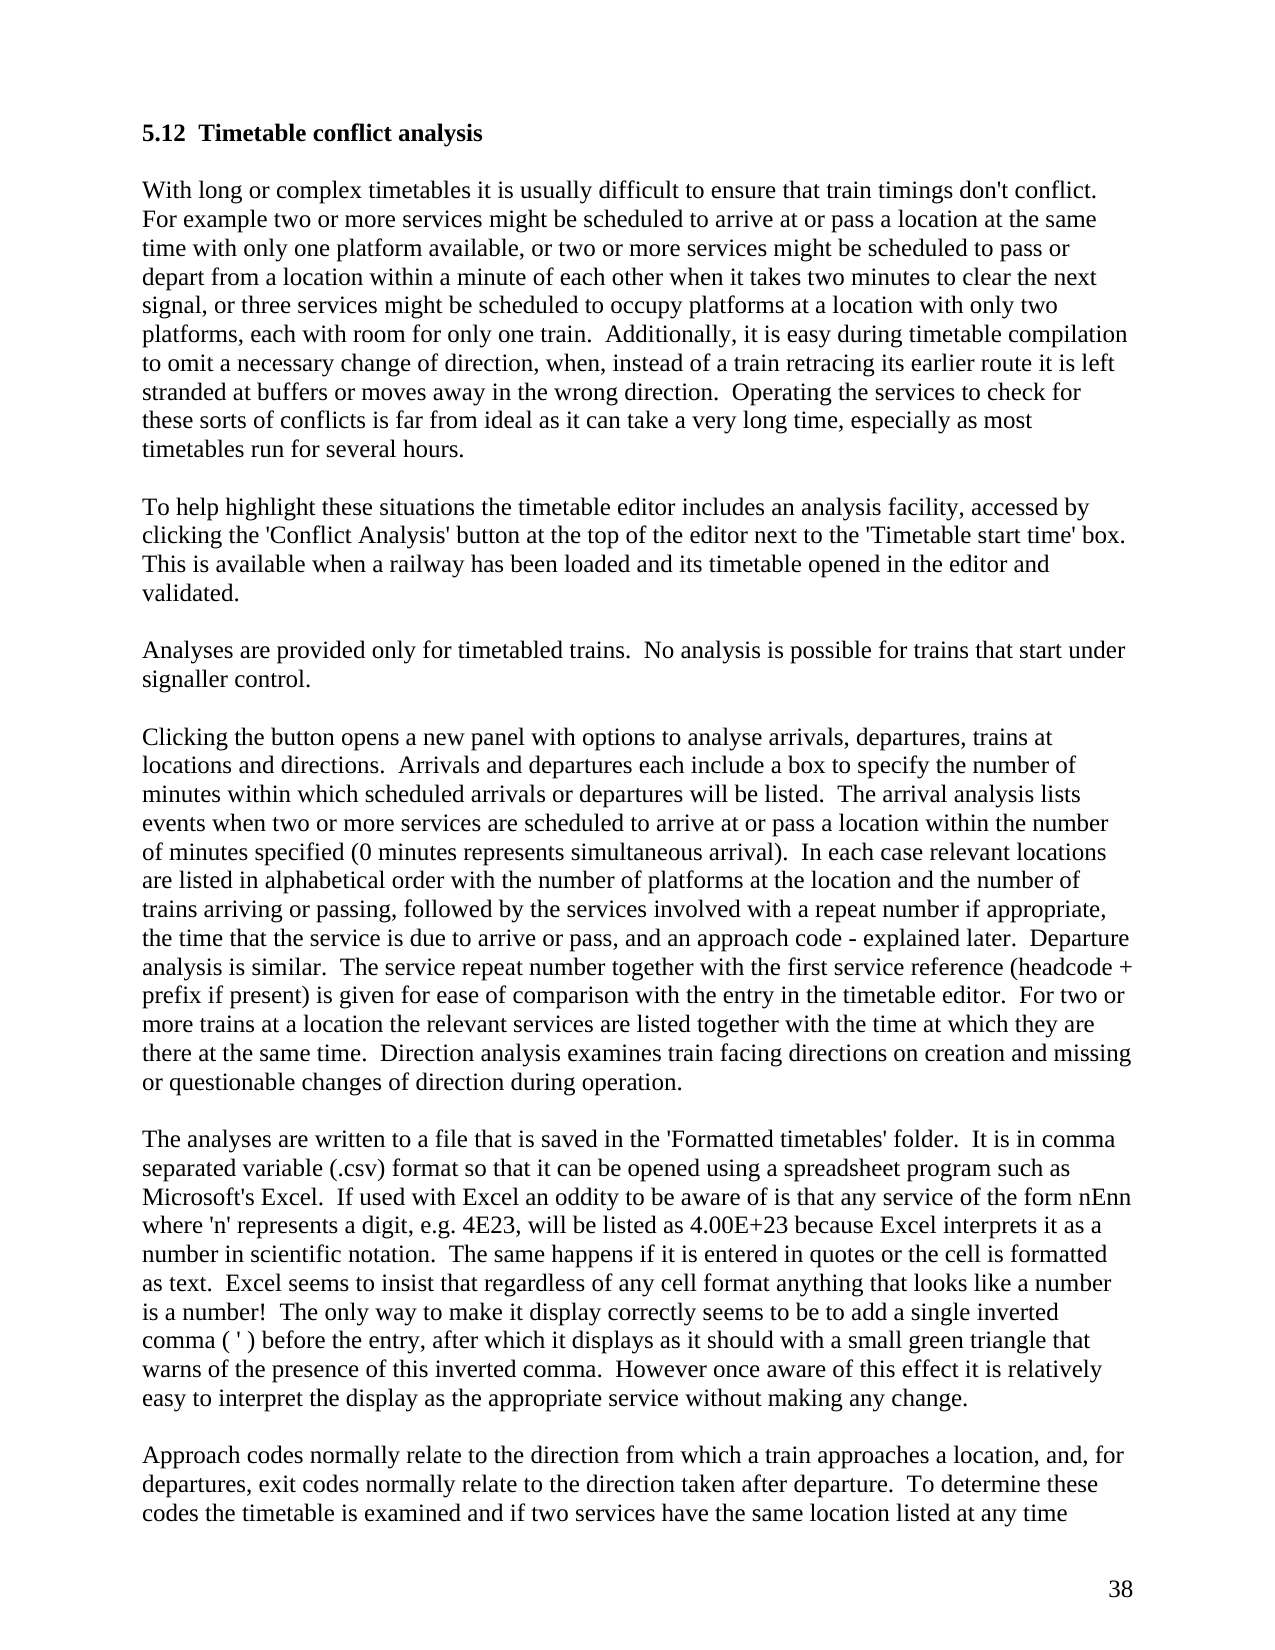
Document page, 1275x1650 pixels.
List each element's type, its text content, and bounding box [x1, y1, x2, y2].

text To help highlight these situations the timetable editor includes an analysis facility, accessed by clicking the 'Conflict Analysis' button at the top of the editor next to the 'Timetable start time' box. This is available when a railway has been loaded and its timetable opened in the editor and validated. [142, 492, 1133, 607]
text The analyses are written to a file that is saved in the 'Formatted timetables' folder. It is in comma separated variable (.csv) format so that it can be opened using a spreadsheet program such as Microsoft's Excel. If used with Excel an oddity to be aware of is that any service of the form nEnn where 'n' represents a digit, e.g. 4E23, will be listed as 4.00E+23 because Excel interprets it as a number in scientific notation. The same happens if it is entered in quotes or the cell is formatted as text. Excel seems to insist that regardless of any cell format anything that looks like a number is a number! The only way to make it display correctly seems to be to add a single inverted comma ( ' ) before the entry, after which it displays as it should with a small green triangle that warns of the presence of this inverted comma. However once aware of this effect it is relatively easy to interpret the display as the appropriate service without making any change. [142, 1124, 1133, 1412]
text Clicking the button opens a new panel with options to analyse arrivals, departures, trains at locations and directions. Arrivals and departures each include a box to specify the number of minutes within which scheduled arrivals or departures will be listed. The arrival analysis lists events when two or more services are scheduled to arrive at or pass a location within the number of minutes specified (0 minutes represents simultaneous arrival). In each case relevant locations are listed in alphabetical order with the number of platforms at the location and the number of trains arriving or passing, followed by the services involved with a repeat number if appropriate, the time that the service is due to arrive or pass, and an approach code - explained later. Departure analysis is similar. The service repeat number together with the first service reference (headcode + prefix if present) is given for ease of comparison with the entry in the timetable editor. For two or more trains at a location the relevant services are listed together with the time at which they are there at the same time. Direction analysis examines train facing directions on creation and missing or questionable changes of direction during operation. [142, 722, 1133, 1096]
text With long or complex timetables it is usually difficult to ensure that train timings don't conflict. For example two or more services might be scheduled to arrive at or pass a location at the same time with only one platform available, or two or more services might be scheduled to pass or depart from a location within a minute of each other when it takes two minutes to clear the next signal, or three services might be scheduled to occupy platforms at a location with only two platforms, each with room for only one train. Additionally, it is easy during timetable compilation to omit a necessary change of direction, when, instead of a train retracing its earlier route it is left stranded at buffers or moves away in the wrong direction. Operating the services to check for these sorts of conflicts is far from ideal as it can take a very long time, especially as most timetables run for several hours. [142, 176, 1133, 463]
text Analyses are provided only for timetabled trains. No analysis is possible for trains that start under signaller control. [142, 636, 1133, 693]
text 5.12 Timetable conflict analysis [142, 118, 1133, 147]
